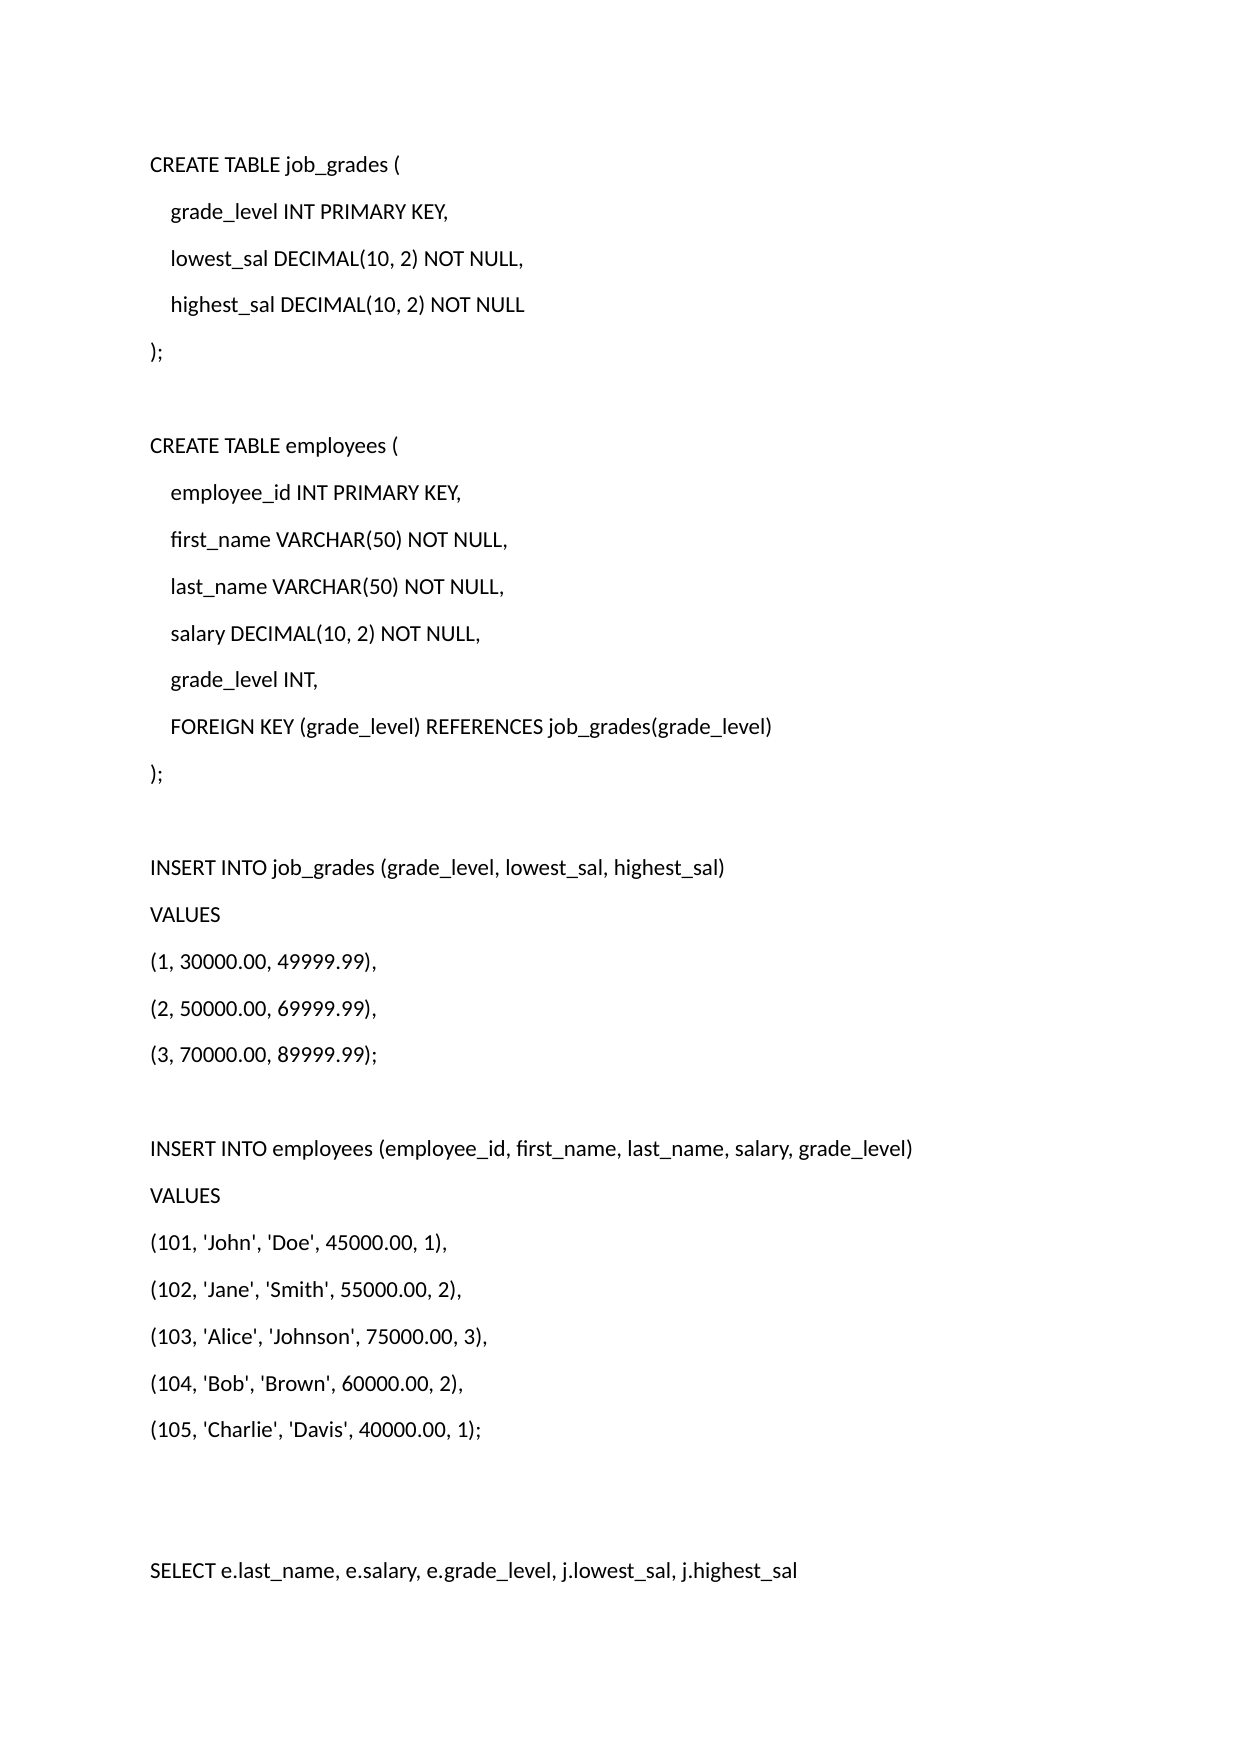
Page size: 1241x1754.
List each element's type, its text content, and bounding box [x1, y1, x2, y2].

text employee_id INT PRIMARY KEY, [150, 478, 1090, 506]
text salary DECIMAL(10, 2) NOT NULL, [150, 619, 1090, 647]
text (3, 70000.00, 89999.99); [150, 1041, 1090, 1069]
text CREATE TABLE employees ( [150, 431, 1090, 459]
text (102, 'Jane', 'Smith', 55000.00, 2), [150, 1275, 1090, 1303]
text (105, 'Charlie', 'Davis', 40000.00, 1); [150, 1416, 1090, 1444]
text VALUES [150, 1181, 1090, 1209]
text INSERT INTO employees (employee_id, first_name, last_name, salary, grade_level) [150, 1134, 1090, 1162]
text grade_level INT PRIMARY KEY, [150, 197, 1090, 225]
text (2, 50000.00, 69999.99), [150, 994, 1090, 1022]
text CREATE TABLE job_grades ( [150, 150, 1090, 178]
text ); [150, 337, 1090, 366]
text (101, 'John', 'Doe', 45000.00, 1), [150, 1228, 1090, 1256]
text VALUES [150, 900, 1090, 928]
text (104, 'Bob', 'Brown', 60000.00, 2), [150, 1369, 1090, 1397]
text FOREIGN KEY (grade_level) REFERENCES job_grades(grade_level) [150, 712, 1090, 741]
text last_name VARCHAR(50) NOT NULL, [150, 572, 1090, 600]
text lowest_sal DECIMAL(10, 2) NOT NULL, [150, 244, 1090, 272]
text first_name VARCHAR(50) NOT NULL, [150, 525, 1090, 553]
text INSERT INTO job_grades (grade_level, lowest_sal, highest_sal) [150, 853, 1090, 881]
text grade_level INT, [150, 666, 1090, 694]
text highest_sal DECIMAL(10, 2) NOT NULL [150, 291, 1090, 319]
text ); [150, 759, 1090, 787]
text SELECT e.last_name, e.salary, e.grade_level, j.lowest_sal, j.highest_sal [150, 1556, 1090, 1584]
text (103, 'Alice', 'Johnson', 75000.00, 3), [150, 1322, 1090, 1350]
text (1, 30000.00, 49999.99), [150, 947, 1090, 975]
